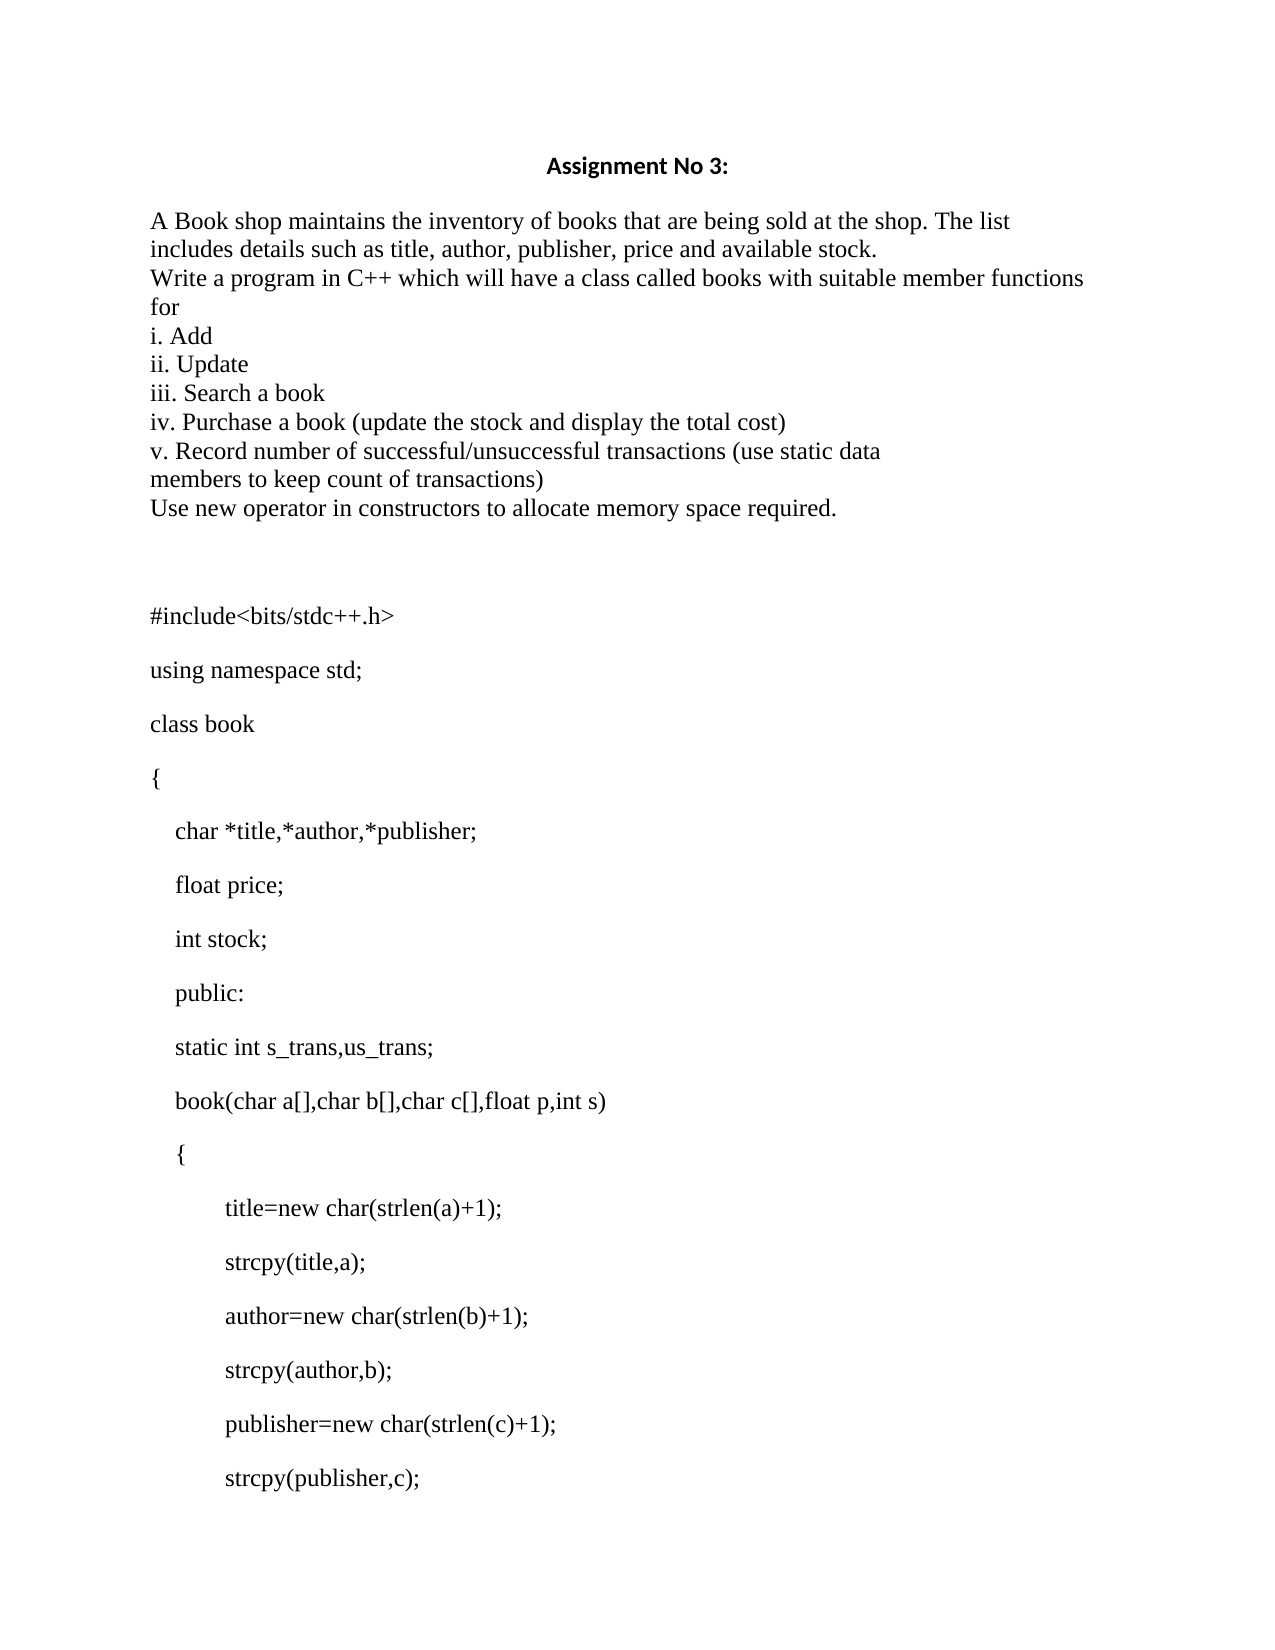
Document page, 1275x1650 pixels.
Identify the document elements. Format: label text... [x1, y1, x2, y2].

text strcpy(author,b); [150, 1355, 1125, 1384]
text publisher=new char(strlen(c)+1); [150, 1409, 1125, 1438]
text { [150, 1139, 1125, 1168]
text author=new char(strlen(b)+1); [150, 1301, 1125, 1330]
text iii. Search a book [150, 378, 1125, 407]
text static int s_trans,us_trans; [150, 1032, 1125, 1061]
text { [150, 763, 1125, 791]
text A Book shop maintains the inventory of books that are being sold at the shop. The list [150, 206, 1125, 234]
text Assignment No 3: [150, 150, 1125, 181]
text for [150, 292, 1125, 321]
text public: [150, 978, 1125, 1007]
text v. Record number of successful/unsuccessful transactions (use static data [150, 436, 1125, 464]
text char *title,*author,*publisher; [150, 816, 1125, 845]
text Write a program in C++ which will have a class called books with suitable member functions [150, 263, 1125, 292]
text Use new operator in constructors to allocate memory space required. [150, 493, 1125, 522]
text strcpy(title,a); [150, 1247, 1125, 1276]
text float price; [150, 870, 1125, 899]
text includes details such as title, author, publisher, price and available stock. [150, 234, 1125, 263]
text iv. Purchase a book (update the stock and display the total cost) [150, 407, 1125, 436]
text i. Add [150, 321, 1125, 349]
text class book [150, 709, 1125, 737]
text using namespace std; [150, 655, 1125, 684]
text strcpy(publisher,c); [150, 1463, 1125, 1491]
text int stock; [150, 924, 1125, 953]
text title=new char(strlen(a)+1); [150, 1193, 1125, 1222]
text members to keep count of transactions) [150, 464, 1125, 493]
text book(char a[],char b[],char c[],float p,int s) [150, 1086, 1125, 1114]
text #include<bits/stdc++.h> [150, 601, 1125, 630]
text ii. Update [150, 349, 1125, 378]
